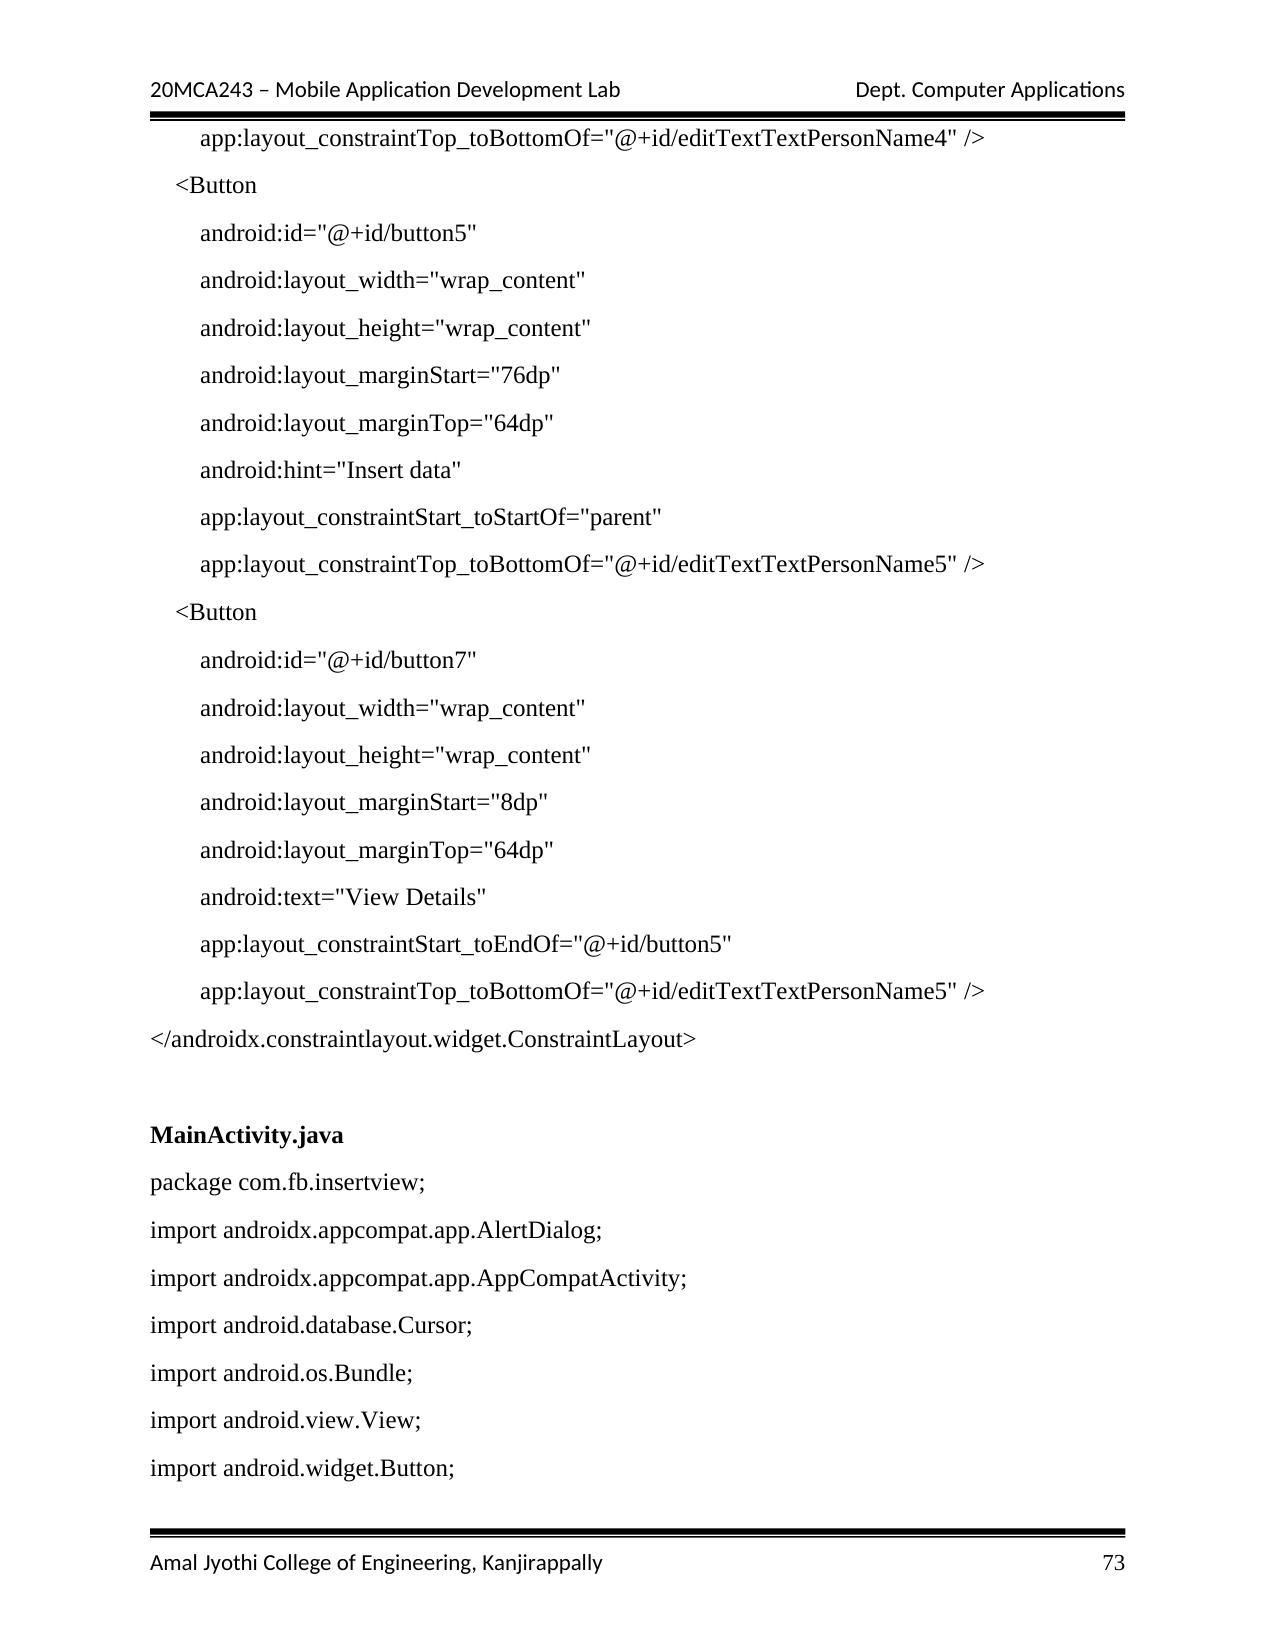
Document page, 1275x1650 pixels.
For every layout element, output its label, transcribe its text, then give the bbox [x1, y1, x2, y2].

text app:layout_constraintTop_toBottomOf="@+id/editTextTextPersonName4" /> [200, 123, 1167, 152]
text android:id="@+id/button5" android:layout_width="wrap_content" android:layout_height="wrap_content" android:layout_marginStart="76dp" android:layout_marginTop="64dp" android:hint="Insert data" app:layout_constraintStart_toStartOf="parent" [200, 218, 672, 531]
text <Button [175, 597, 1167, 626]
text import androidx.appcompat.app.AlertDialog; [150, 1215, 1167, 1244]
text <Button [175, 170, 1167, 199]
text import androidx.appcompat.app.AppCompatActivity; import android.database.Cursor; [150, 1263, 689, 1339]
subtitle MainActivity.java [150, 1120, 1167, 1148]
text import android.os.Bundle; import android.view.View; import android.widget.Button; [150, 1358, 456, 1481]
text package com.fb.insertview; [150, 1167, 1167, 1196]
text android:id="@+id/button7" android:layout_width="wrap_content" android:layout_height="wrap_content" android:layout_marginStart="8dp" android:layout_marginTop="64dp" android:text="View Details" app:layout_constraintStart_toEndOf="@+id/button5" [200, 645, 751, 958]
text app:layout_constraintTop_toBottomOf="@+id/editTextTextPersonName5" /> [200, 550, 1167, 578]
text </androidx.constraintlayout.widget.ConstraintLayout> [150, 1024, 1167, 1053]
text app:layout_constraintTop_toBottomOf="@+id/editTextTextPersonName5" /> [200, 977, 1167, 1006]
